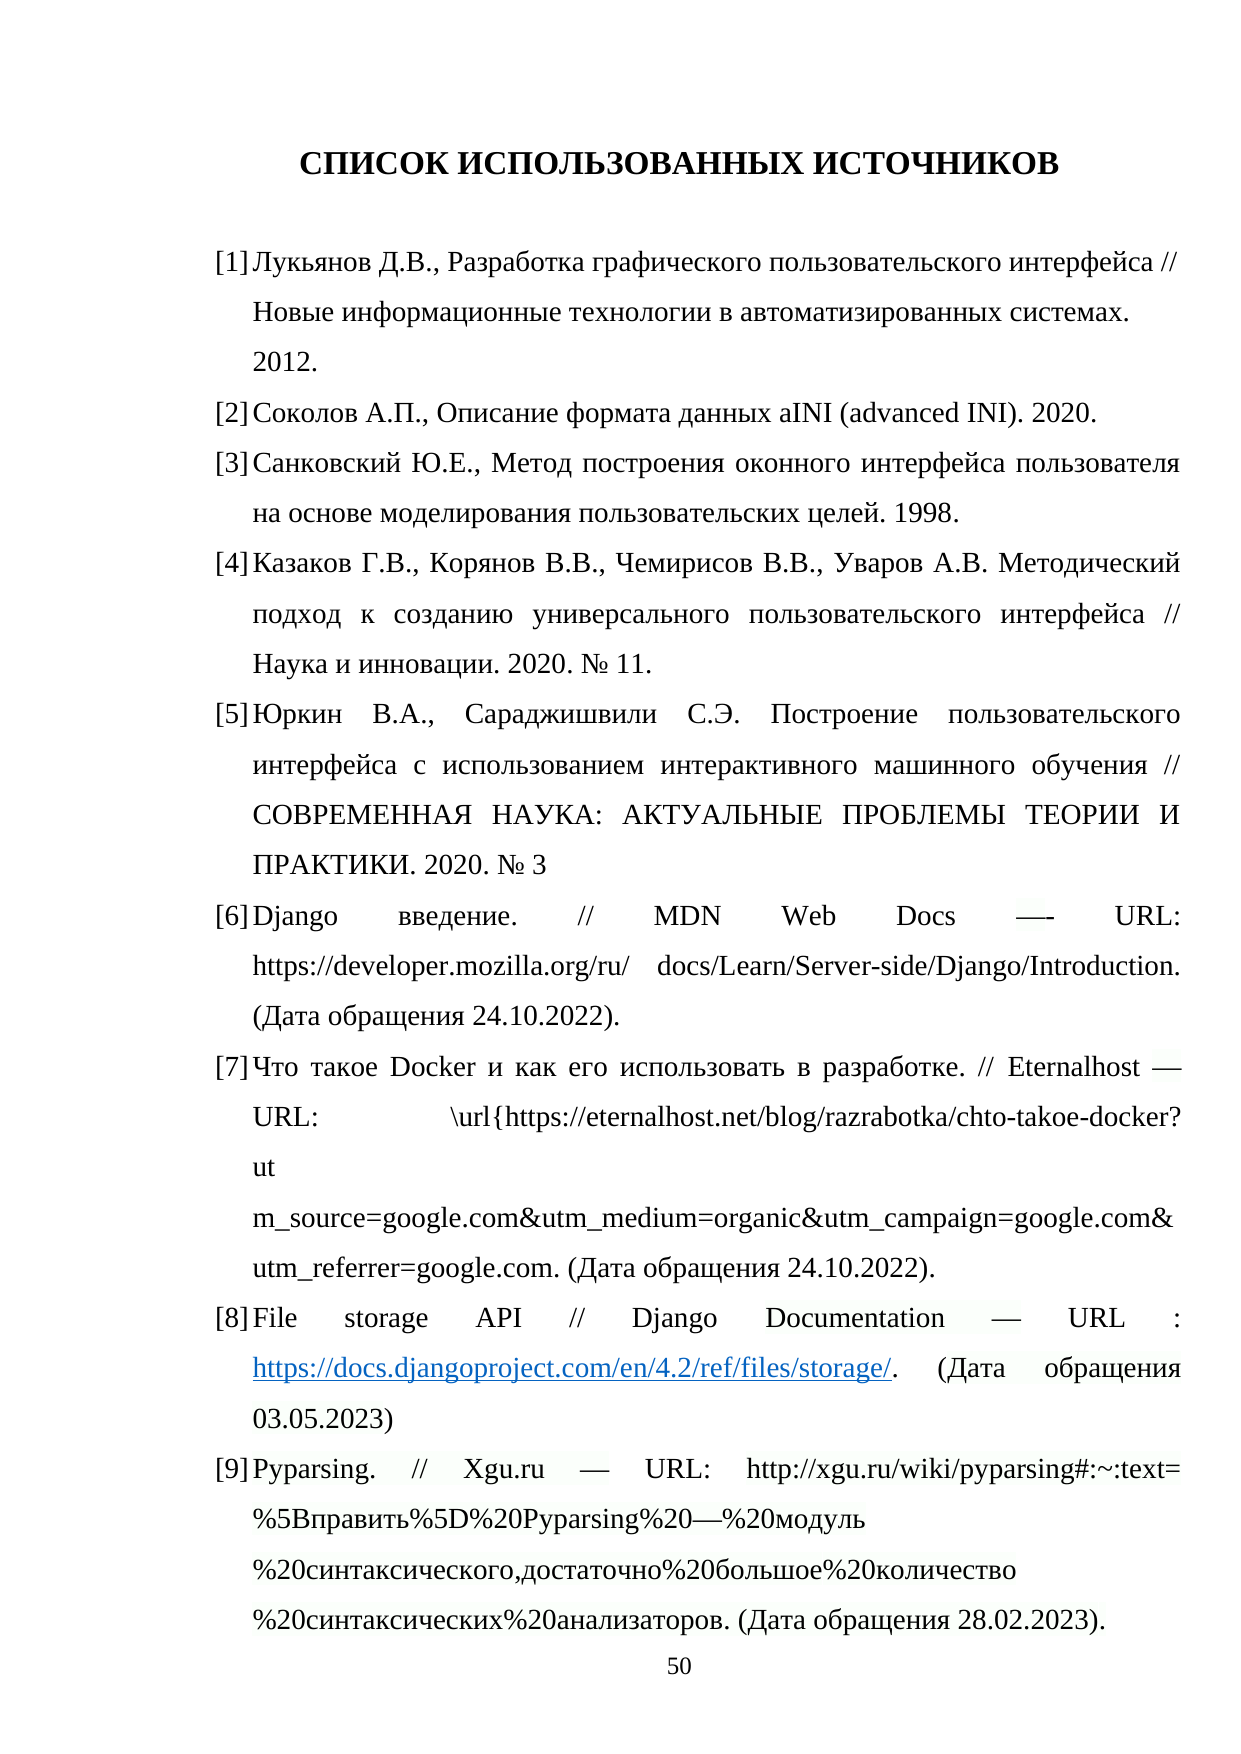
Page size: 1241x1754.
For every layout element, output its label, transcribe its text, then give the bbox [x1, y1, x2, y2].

subtitle СПИСОК ИСПОЛЬЗОВАННЫХ ИСТОЧНИКОВ [177, 143, 1181, 181]
list Что такое Docker и как его использовать в разработке. // Eternalhost — URL: \url{https://eternalhost.net/blog/razrabotka/chto-takoe-docker?utm_source=google.com&utm_medium=organic&utm_campaign=google.com&utm_referrer=google.com. (Дата обращения 24.10.2022). [215, 1049, 1181, 1283]
list Казаков Г.В., Корянов В.В., Чемирисов В.В., Уваров А.В. Методический подход к созданию универсального пользовательского интерфейса // Наука и инновации. 2020. № 11. [215, 546, 1181, 680]
list Django введение. // MDN Web Docs —- URL: https://developer.mozilla.org/ru/ docs/Learn/Server-side/Django/Introduction. (Дата обращения 24.10.2022). [215, 898, 1181, 1032]
list Соколов А.П., Описание формата данных aINI (advanced INI). 2020. [215, 395, 1181, 428]
list Pyparsing. // Xgu.ru — URL: http://xgu.ru/wiki/pyparsing#:~:text=%5Bправить%5D%20Pyparsing%20—%20модуль%20синтаксического,достаточно%20большое%20количество%20синтаксических%20анализаторов. (Дата обращения 28.02.2023). [215, 1451, 1181, 1636]
list File storage API // Django Documentation — URL : https://docs.djangoproject.com/en/4.2/ref/files/storage/. (Дата обращения 03.05.2023) [215, 1300, 1181, 1434]
list Юркин В.А., Сараджишвили С.Э. Построение пользовательского интерфейса с использованием интерактивного машинного обучения // СОВРЕМЕННАЯ НАУКА: АКТУАЛЬНЫЕ ПРОБЛЕМЫ ТЕОРИИ И ПРАКТИКИ. 2020. № 3 [215, 697, 1181, 881]
list Санковский Ю.Е., Метод построения оконного интерфейса пользователя на основе моделирования пользовательских целей. 1998. [215, 445, 1181, 529]
list Лукьянов Д.В., Разработка графического пользовательского интерфейса // Новые информационные технологии в автоматизированных системах. 2012. [215, 244, 1181, 378]
